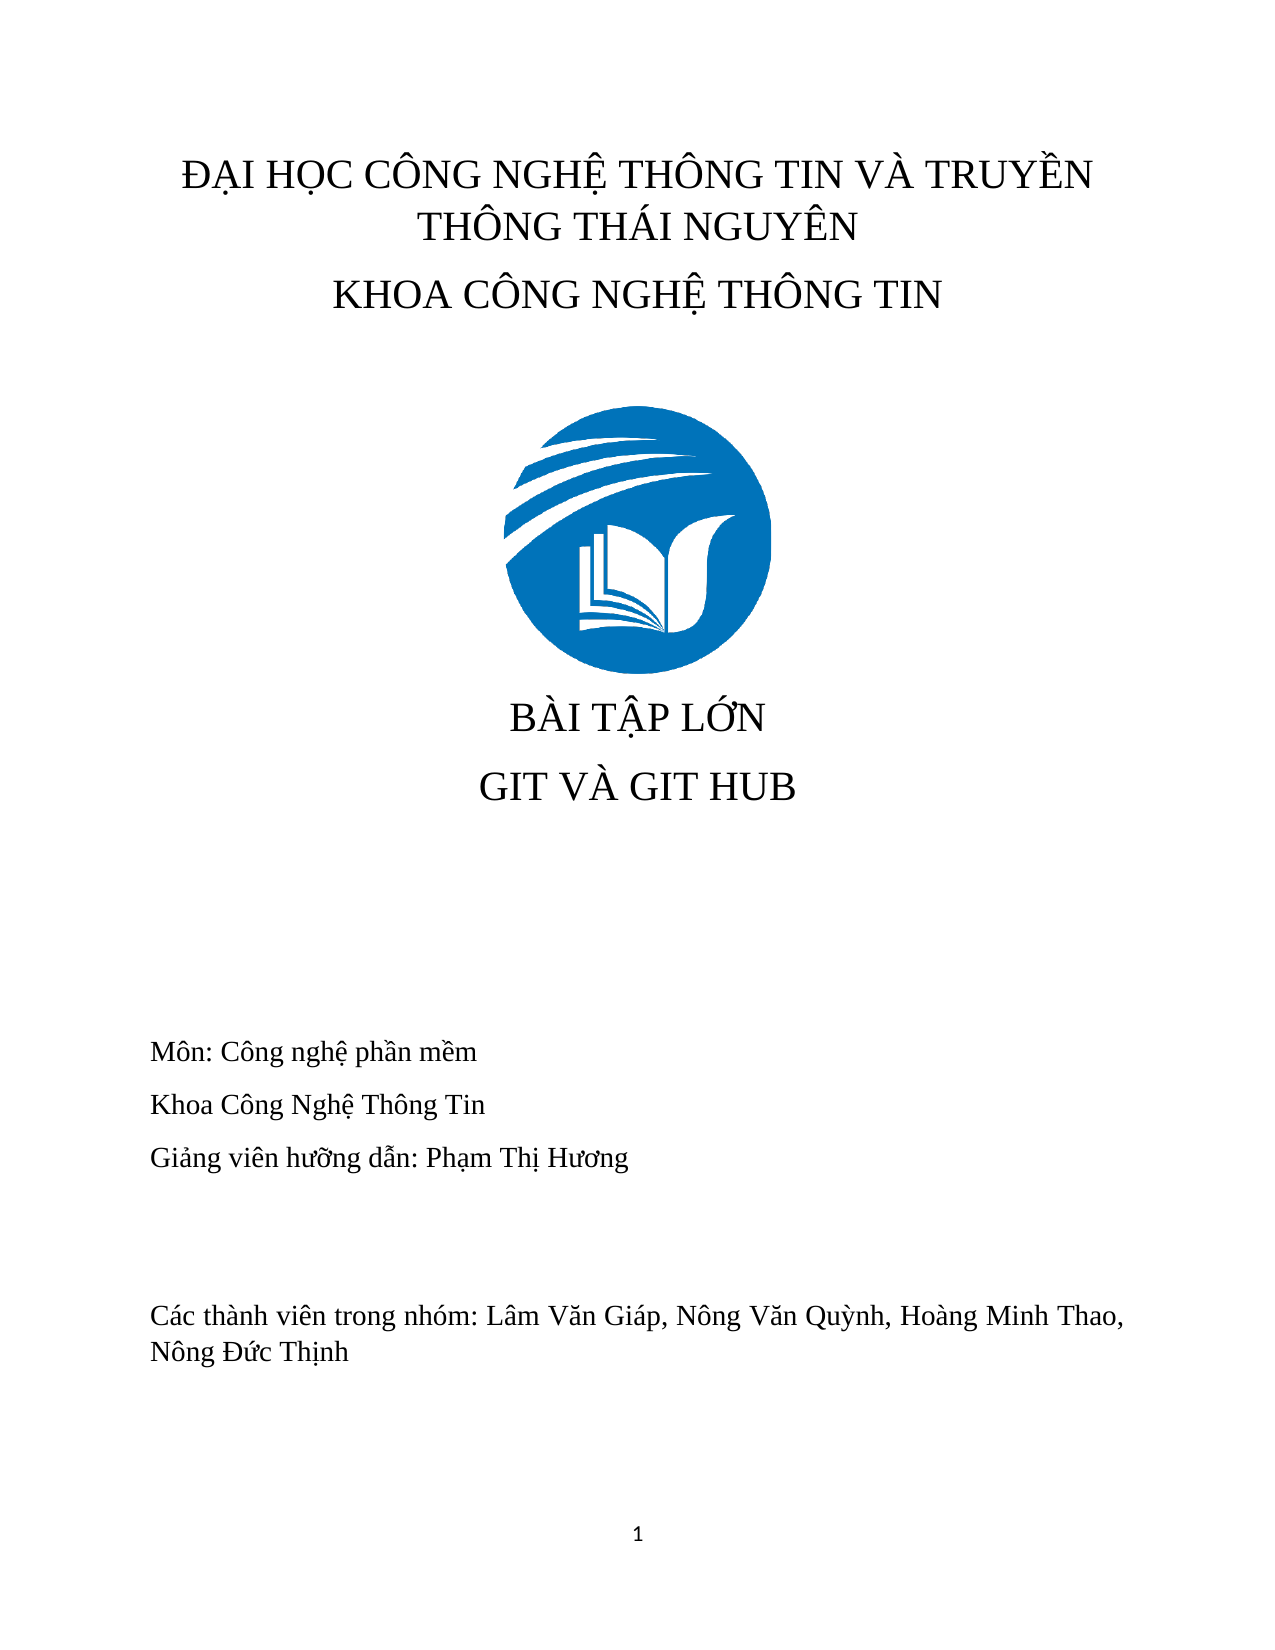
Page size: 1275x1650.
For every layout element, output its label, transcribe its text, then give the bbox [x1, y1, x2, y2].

text GIT VÀ GIT HUB [150, 761, 1125, 809]
text BÀI TẬP LỚN [150, 693, 1125, 741]
text Các thành viên trong nhóm: Lâm Văn Giáp, Nông Văn Quỳnh, Hoàng Minh Thao, Nông Đức Thịnh [150, 1298, 1125, 1368]
text KHOA CÔNG NGHỆ THÔNG TIN [150, 270, 1125, 318]
text ĐẠI HỌC CÔNG NGHỆ THÔNG TIN VÀ TRUYỀN THÔNG THÁI NGUYÊN [150, 150, 1125, 249]
picture [503, 406, 772, 674]
text Môn: Công nghệ phần mềm [150, 1034, 1125, 1068]
text Khoa Công Nghệ Thông Tin [150, 1087, 1125, 1121]
text Giảng viên hưỡng dẫn: Phạm Thị Hương [150, 1140, 1125, 1173]
